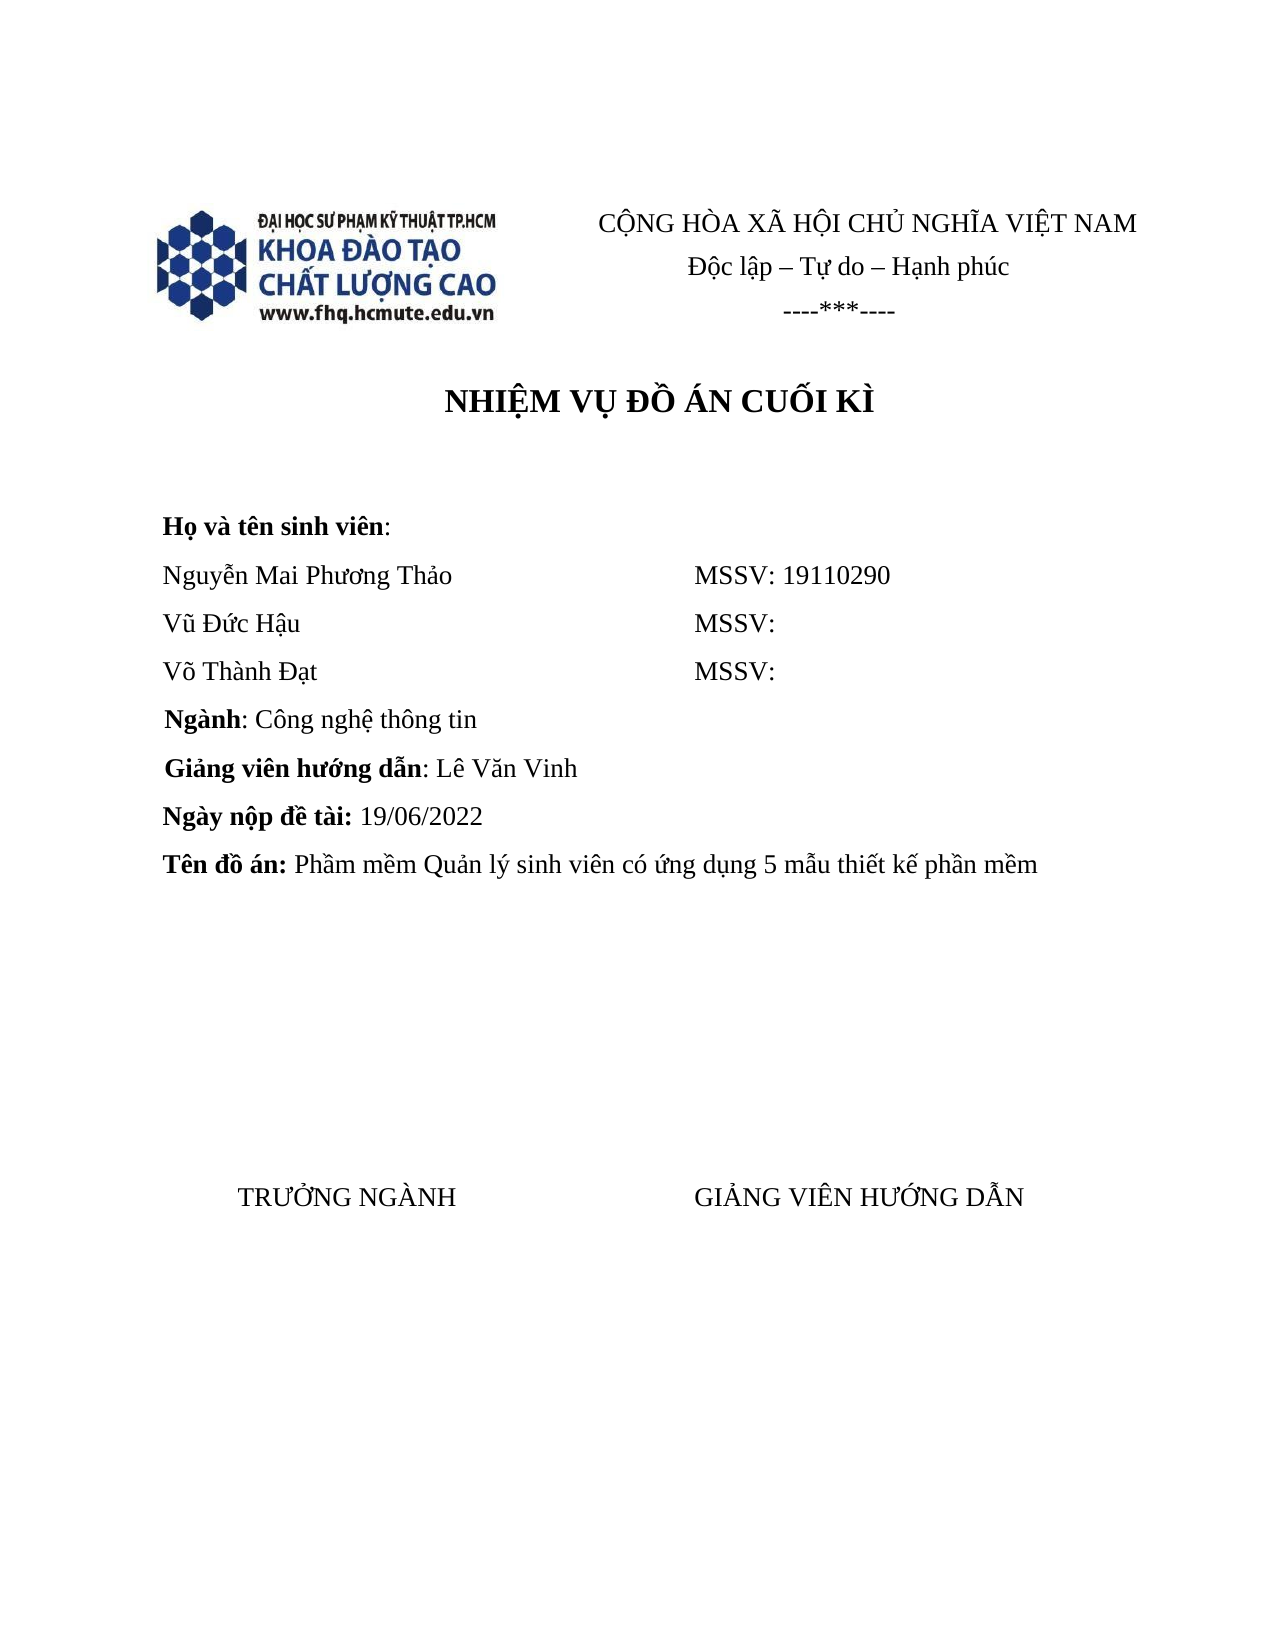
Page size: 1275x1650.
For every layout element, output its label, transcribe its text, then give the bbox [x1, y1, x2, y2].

text Võ Thành Đạt MSSV: [161, 655, 1260, 686]
text Nguyễn Mai Phương Thảo MSSV: 19110290 [161, 559, 1260, 590]
text CỘNG HÒA XÃ HỘI CHỦ NGHĨA VIỆT NAM [505, 207, 1157, 238]
text Tên đồ án: Phầm mềm Quản lý sinh viên có ứng dụng 5 mẫu thiết kế phần mềm [161, 848, 1142, 879]
text NHIỆM VỤ ĐỒ ÁN CUỐI KÌ [162, 381, 1157, 420]
text Vũ Đức Hậu MSSV: [161, 607, 1260, 638]
picture [147, 203, 505, 331]
text TRƯỞNG NGÀNH GIẢNG VIÊN HƯỚNG DẪN [162, 1181, 1157, 1212]
text Giảng viên hướng dẫn: Lê Văn Vinh [162, 752, 1157, 783]
text Họ và tên sinh viên: [161, 511, 1260, 542]
text Ngày nộp đề tài: 19/06/2022 [161, 800, 1142, 831]
text Độc lập – Tự do – Hạnh phúc [505, 250, 1121, 282]
text ----***---- [621, 294, 1157, 325]
text Ngành: Công nghệ thông tin [162, 703, 1157, 734]
